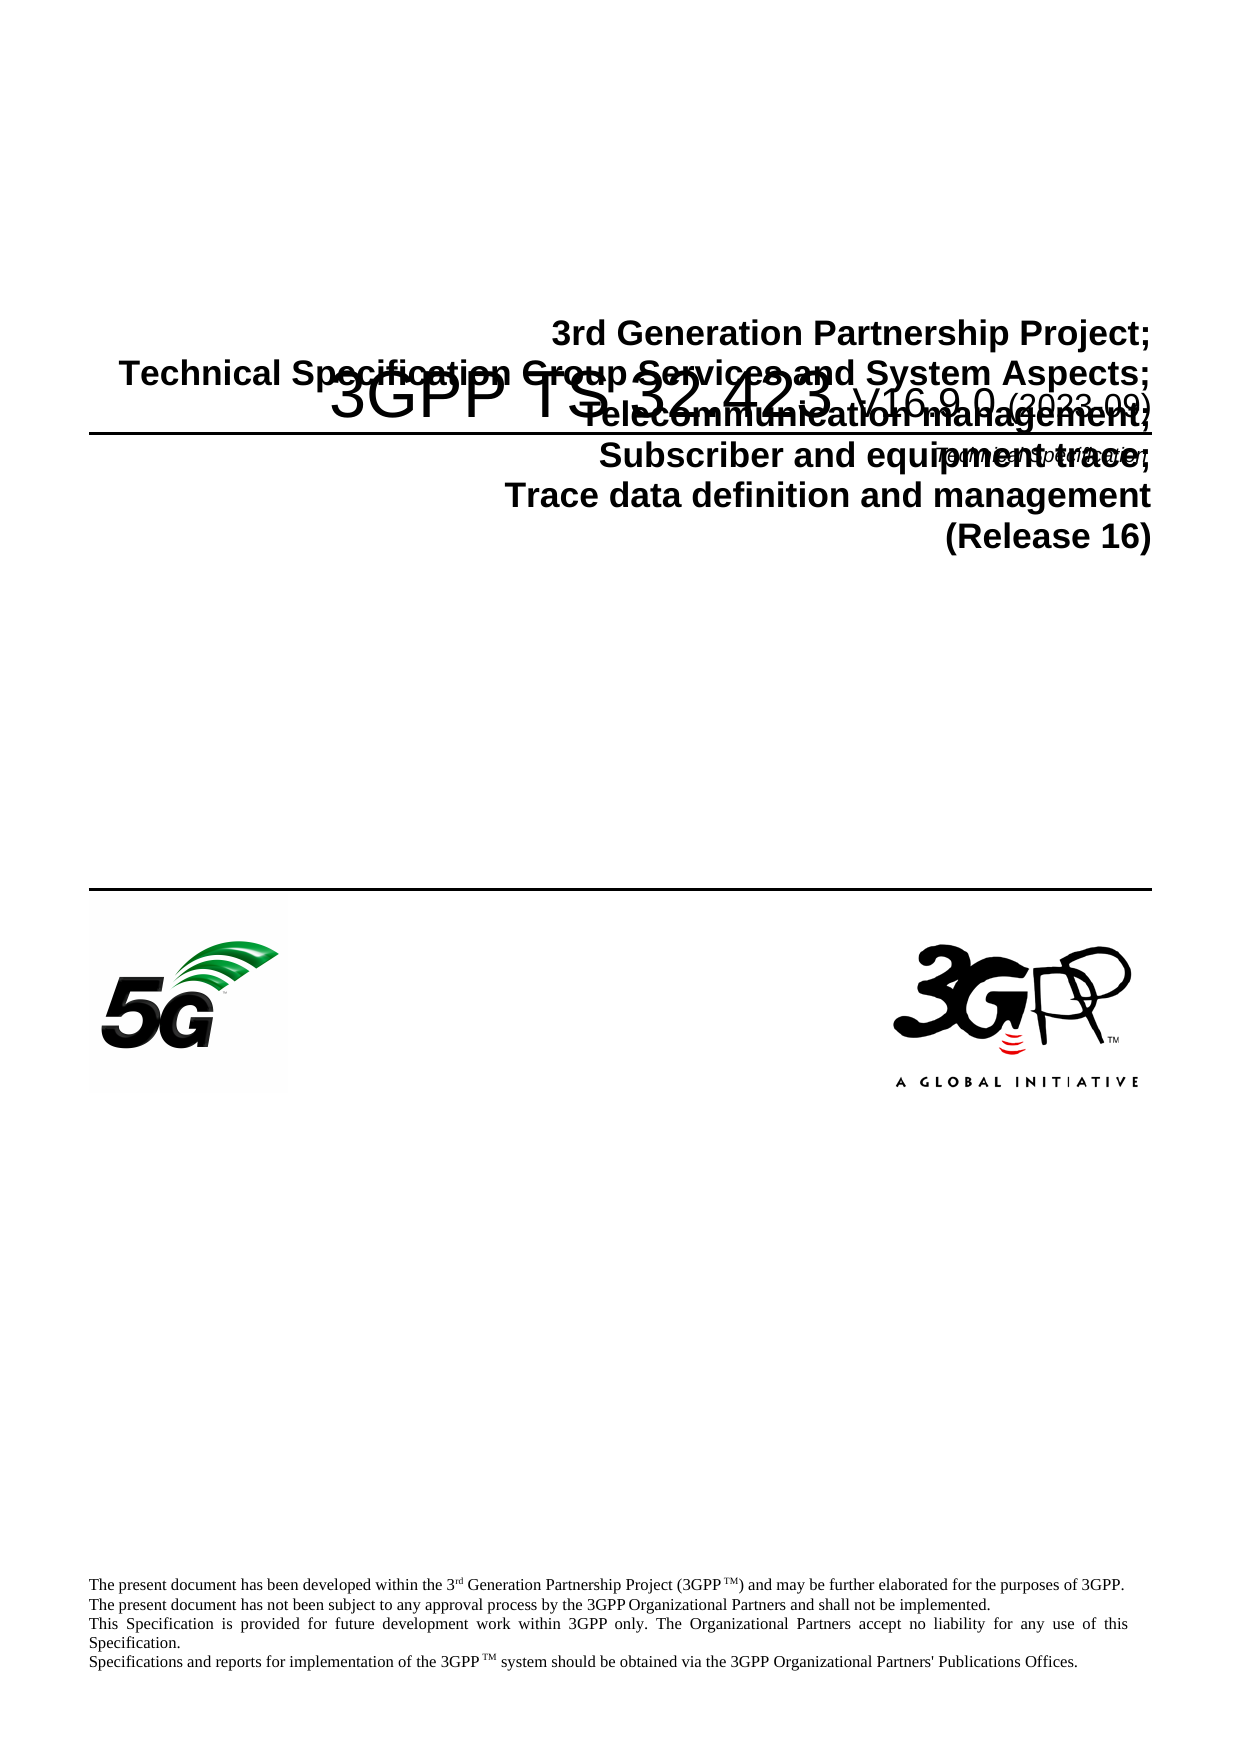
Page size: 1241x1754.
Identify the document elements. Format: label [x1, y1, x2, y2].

picture [885, 936, 1152, 1092]
picture [88, 893, 288, 1093]
